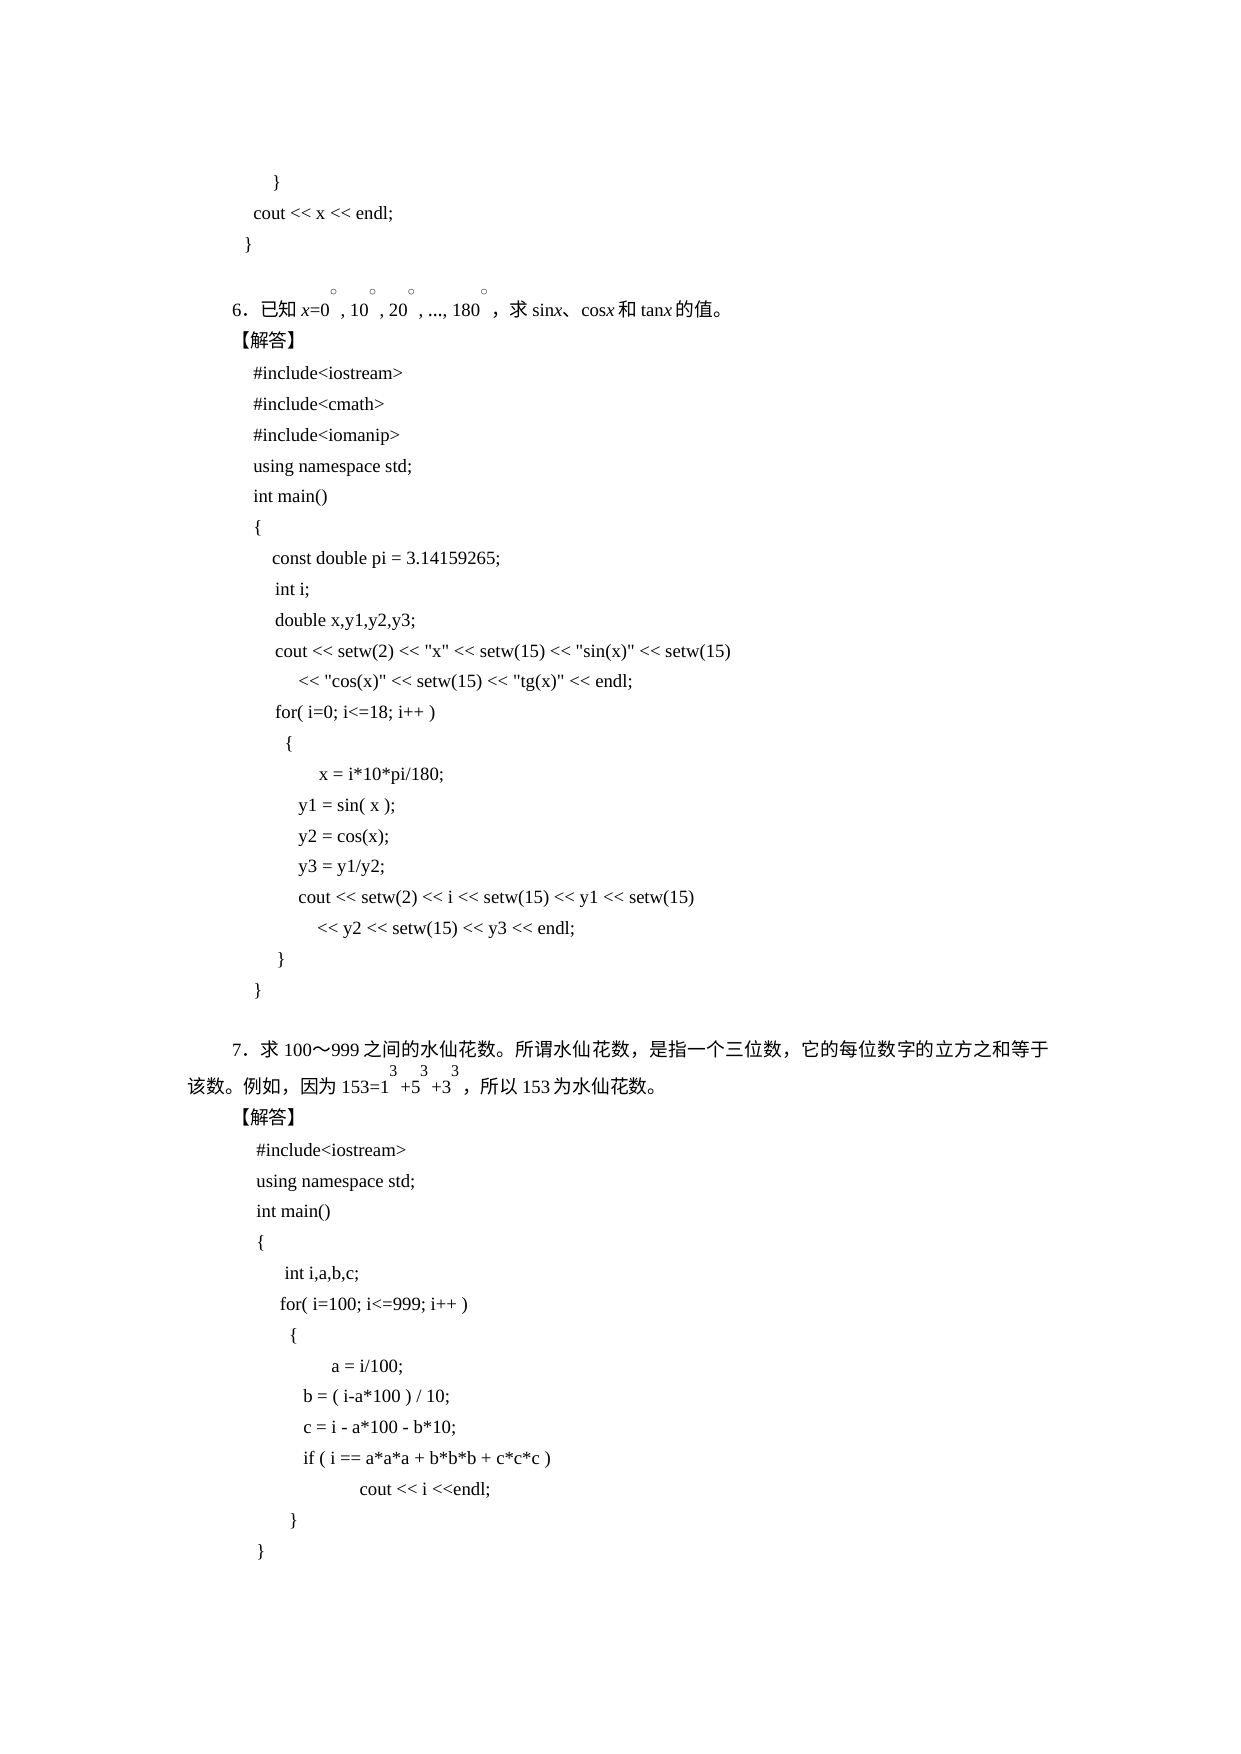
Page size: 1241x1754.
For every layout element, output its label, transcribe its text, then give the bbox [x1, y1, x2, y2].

text using namespace std; [187, 1160, 1053, 1191]
text } [187, 1499, 1053, 1530]
text cout << setw(2) << "x" << setw(15) << "sin(x)" << setw(15) [187, 630, 1053, 661]
text x = i*10*pi/180; [187, 754, 1053, 784]
text cout << i <<endl; [187, 1469, 1053, 1499]
text int main() [187, 1191, 1053, 1222]
text } [187, 224, 1053, 254]
text 【解答】 [187, 1099, 1053, 1129]
text #include<cmath> [187, 384, 1053, 414]
text } [187, 1530, 1053, 1561]
text << "cos(x)" << setw(15) << "tg(x)" << endl; [187, 661, 1053, 692]
text { [187, 723, 1053, 754]
text y3 = y1/y2; [187, 846, 1053, 877]
text { [187, 1314, 1053, 1345]
text using namespace std; [187, 445, 1053, 476]
text #include<iostream> [187, 353, 1053, 384]
text } [187, 969, 1053, 1000]
text a = i/100; [187, 1345, 1053, 1376]
text c = i - a*100 - b*10; [187, 1407, 1053, 1438]
text cout << setw(2) << i << setw(15) << y1 << setw(15) [187, 877, 1053, 908]
text double x,y1,y2,y3; [187, 599, 1053, 630]
text const double pi = 3.14159265; [187, 538, 1053, 569]
text { [187, 507, 1053, 538]
text 7．求100～999之间的水仙花数。所谓水仙花数，是指一个三位数，它的每位数字的立方之和等于该数。例如，因为153=1+5+3，所以153为水仙花数。 [187, 1031, 1053, 1099]
text { [187, 1222, 1053, 1253]
text b = ( i-a*100 ) / 10; [187, 1376, 1053, 1407]
text int i; [187, 569, 1053, 599]
text #include<iomanip> [187, 414, 1053, 445]
text } [187, 162, 1053, 193]
text y2 = cos(x); [187, 815, 1053, 846]
text 6．已知x=0, 10, 20, …, 180，求sinx、cosx和tanx的值。 [187, 285, 1053, 322]
text if ( i == a*a*a + b*b*b + c*c*c ) [187, 1438, 1053, 1469]
text for( i=0; i<=18; i++ ) [187, 692, 1053, 723]
text << y2 << setw(15) << y3 << endl; [187, 908, 1053, 939]
text int i,a,b,c; [187, 1253, 1053, 1284]
text #include<iostream> [187, 1129, 1053, 1160]
text cout << x << endl; [187, 193, 1053, 224]
text 【解答】 [187, 322, 1053, 353]
text y1 = sin( x ); [187, 784, 1053, 815]
text } [187, 939, 1053, 969]
text for( i=100; i<=999; i++ ) [187, 1284, 1053, 1314]
text int main() [187, 476, 1053, 507]
